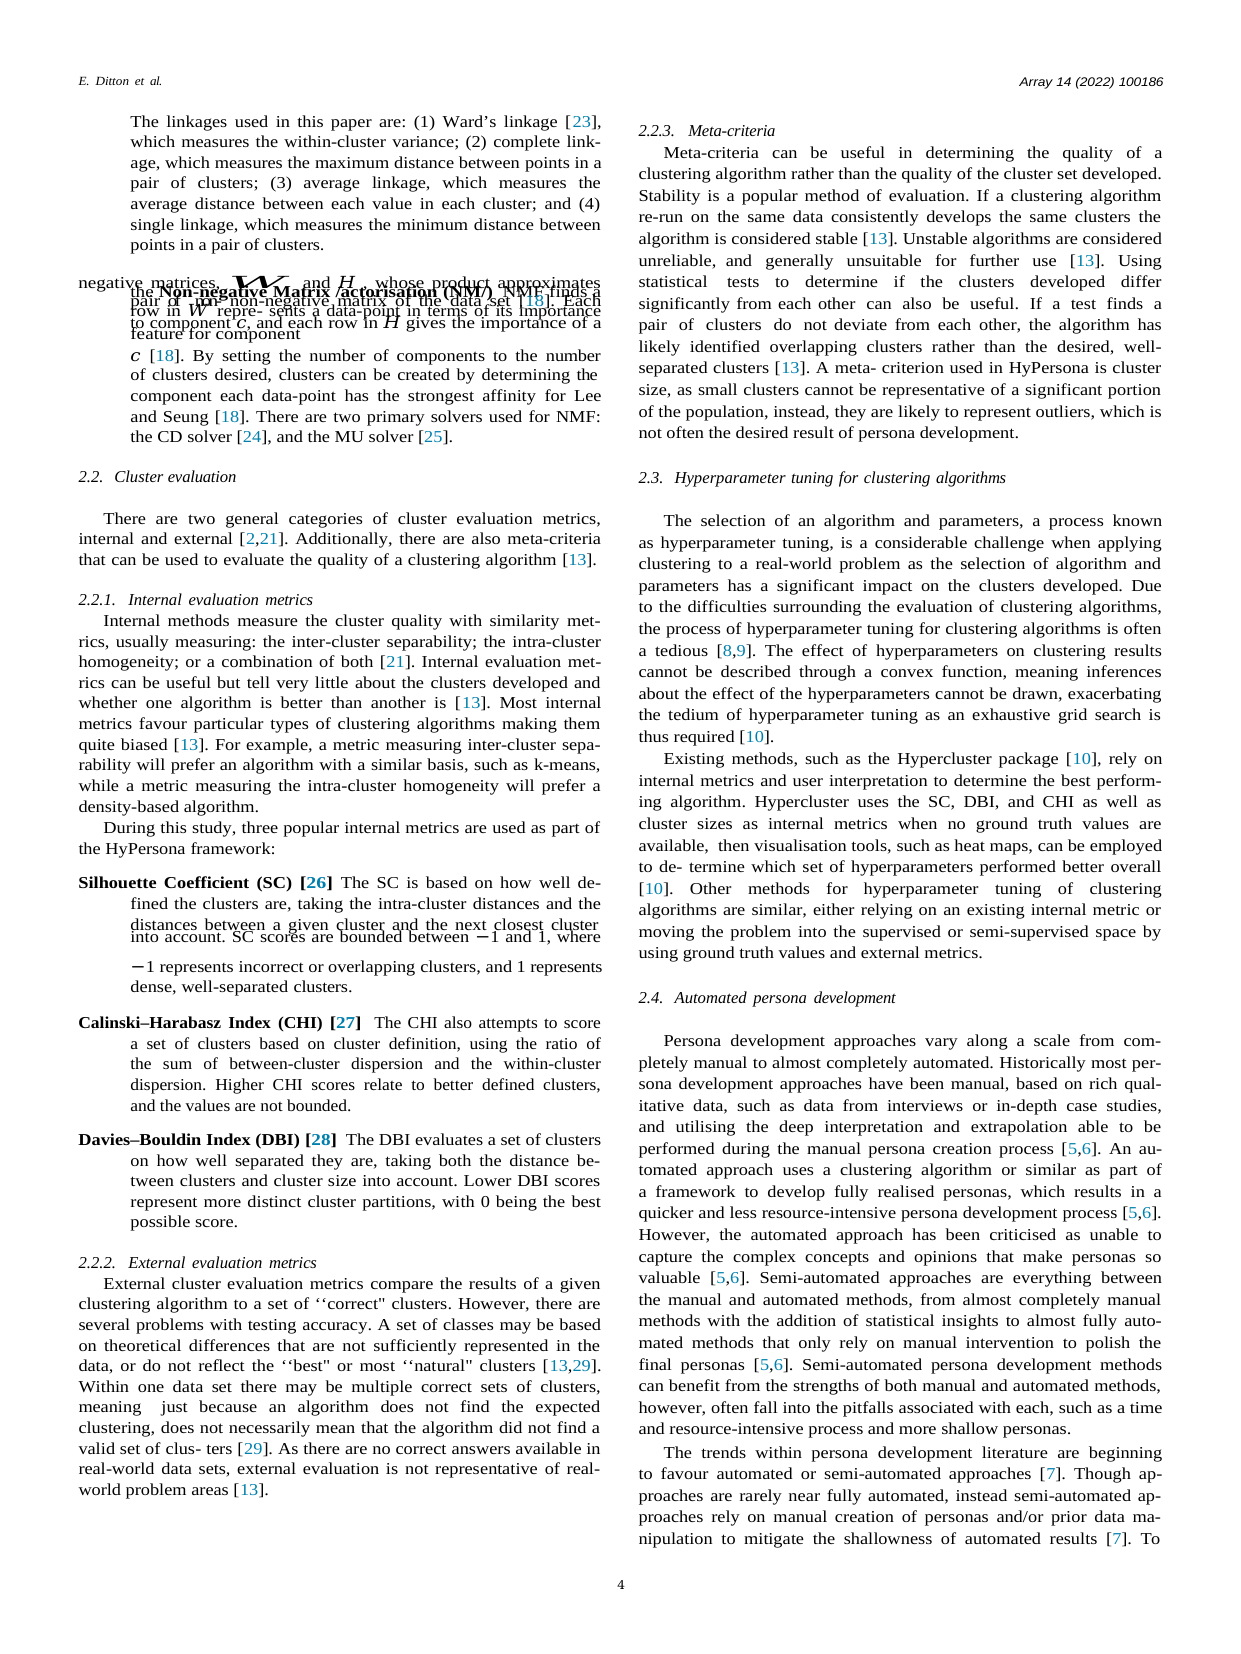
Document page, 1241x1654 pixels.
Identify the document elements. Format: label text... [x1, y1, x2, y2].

text 𝑐 [18]. By setting the number of components to the number [130, 343, 605, 367]
list Meta-criteria [638, 121, 1173, 140]
text negative matrices, 𝑊 and 𝐻 , whose product approximates the Non-negative Matrix /actorisation (NM/) NMF finds a pair of non- non-negative matrix of the data set [18]. Each row in 𝑊 repre- sents a data-point in terms of its importance to component 𝑐, and each row in 𝐻 gives the importance of a feature for component [78, 280, 601, 343]
text −1 represents incorrect or overlapping clusters, and 1 represents [130, 944, 605, 979]
picture [1047, 1468, 1055, 1479]
text The linkages used in this paper are: (1) Ward’s linkage [23], which measures the within-cluster variance; (2) complete link- age, which measures the maximum distance between points in a pair of clusters; (3) average linkage, which measures the average distance between each value in each cluster; and (4) single linkage, which measures the minimum distance between points in a pair of clusters. [130, 111, 601, 254]
text Davies–Bouldin Index (DBI) [28] The DBI evaluates a set of clusters on how well separated they are, taking both the distance be- tween clusters and cluster size into account. Lower DBI scores represent more distinct cluster partitions, with 0 being the best possible score. [78, 1130, 601, 1231]
text Internal methods measure the cluster quality with similarity met- rics, usually measuring: the inter-cluster separability; the intra-cluster homogeneity; or a combination of both [21]. Internal evaluation met- rics can be useful but tell very little about the clusters developed and whether one algorithm is better than another is [13]. Most internal metrics favour particular types of clustering algorithms making them quite biased [13]. For example, a metric measuring inter-cluster sepa- rability will prefer an algorithm with a similar basis, such as k-means, while a metric measuring the intra-cluster homogeneity will prefer a density-based algorithm. [78, 611, 601, 816]
text component each data-point has the strongest affinity for Lee and Seung [18]. There are two primary solvers used for NMF: the CD solver [24], and the MU solver [25]. [130, 386, 601, 446]
picture [761, 1359, 768, 1365]
picture [1069, 1143, 1076, 1149]
picture [1113, 1533, 1121, 1544]
text External cluster evaluation metrics compare the results of a given clustering algorithm to a set of ‘‘correct" clusters. However, there are several problems with testing accuracy. A set of classes may be based on theoretical differences that are not sufficiently represented in the data, or do not reflect the ‘‘best" or most ‘‘natural" clusters [13,29]. Within one data set there may be multiple correct sets of clusters, meaning just because an algorithm does not find the expected clustering, does not necessarily mean that the algorithm did not find a valid set of clus- ters [29]. As there are no correct answers available in real-world data sets, external evaluation is not representative of real-world problem areas [13]. [78, 1273, 601, 1499]
text Existing methods, such as the Hypercluster package [10], rely on internal metrics and user interpretation to determine the best perform- ing algorithm. Hypercluster uses the SC, DBI, and CHI as well as cluster sizes as internal metrics when no ground truth values are available, then visualisation tools, such as heat maps, can be employed to de- termine which set of hyperparameters performed better overall [10]. Other methods for hyperparameter tuning of clustering algorithms are similar, either relying on an existing internal metric or moving the problem into the supervised or semi-supervised space by using ground truth values and external metrics. [638, 749, 1162, 962]
text Silhouette Coefficient (SC) [26] The SC is based on how well de- fined the clusters are, taking the intra-cluster distances and the distances between a given cluster and the next closest cluster [78, 873, 601, 934]
text Meta-criteria can be useful in determining the quality of a clustering algorithm rather than the quality of the cluster set developed. Stability is a popular method of evaluation. If a clustering algorithm re-run on the same data consistently develops the same clusters the algorithm is considered stable [13]. Unstable algorithms are considered unreliable, and generally unsuitable for further use [13]. Using statistical tests to determine if the clusters developed differ significantly from each other can also be useful. If a test finds a pair of clusters do not deviate from each other, the algorithm has likely identified overlapping clusters rather than the desired, well-separated clusters [13]. A meta- criterion used in HyPersona is cluster size, as small clusters cannot be representative of a significant portion of the population, instead, they are likely to represent outliers, which is not often the desired result of persona development. [638, 143, 1162, 442]
text The trends within persona development literature are beginning to favour automated or semi-automated approaches [7]. Though ap- proaches are rarely near fully automated, instead semi-automated ap- proaches rely on manual creation of personas and/or prior data ma- nipulation to mitigate the shallowness of automated results [7]. To [638, 1442, 1162, 1548]
list External evaluation metrics [78, 1252, 605, 1272]
text of clusters desired, clusters can be created by determining the [130, 367, 605, 384]
picture [1129, 1207, 1136, 1213]
list Cluster evaluation [78, 467, 605, 486]
picture [434, 431, 441, 437]
text During this study, three popular internal metrics are used as part of the HyPersona framework: [78, 818, 601, 858]
picture [717, 1272, 724, 1278]
list Automated persona development [638, 987, 1173, 1007]
list Hyperparameter tuning for clustering algorithms [638, 467, 1173, 487]
text There are two general categories of cluster evaluation metrics, internal and external [2,21]. Additionally, there are also meta-criteria that can be used to evaluate the quality of a clustering algorithm [13]. [78, 508, 601, 569]
list Internal evaluation metrics [78, 590, 605, 609]
text Persona development approaches vary along a scale from com- pletely manual to almost completely automated. Historically most per- sona development approaches have been manual, based on rich qual- itative data, such as data from interviews or in-depth case studies, and utilising the deep interpretation and extrapolation able to be performed during the manual persona creation process [5,6]. An au- tomated approach uses a clustering algorithm or similar as part of a framework to develop fully realised personas, which results in a quicker and less resource-intensive persona development process [5,6]. However, the automated approach has been criticised as unable to capture the complex concepts and opinions that make personas so valuable [5,6]. Semi-automated approaches are everything between the manual and automated methods, from almost completely manual methods with the addition of statistical insights to almost fully auto- mated methods that only rely on manual intervention to polish the final personas [5,6]. Semi-automated persona development methods can benefit from the strengths of both manual and automated methods, however, often fall into the pitfalls associated with each, such as a time and resource-intensive process and more shallow personas. [638, 1031, 1162, 1438]
text The selection of an algorithm and parameters, a process known as hyperparameter tuning, is a considerable challenge when applying clustering to a real-world problem as the selection of algorithm and parameters has a significant impact on the clusters developed. Due to the difficulties surrounding the evaluation of clustering algorithms, the process of hyperparameter tuning for clustering algorithms is often a tedious [8,9]. The effect of hyperparameters on clustering results cannot be described through a convex function, meaning inferences about the effect of the hyperparameters cannot be drawn, exacerbating the tedium of hyperparameter tuning as an exhaustive grid search is thus required [10]. [638, 511, 1162, 746]
text Calinski–Harabasz Index (CHI) [27] The CHI also attempts to score a set of clusters based on cluster definition, using the ratio of the sum of between-cluster dispersion and the within-cluster dispersion. Higher CHI scores relate to better defined clusters, and the values are not bounded. [78, 1013, 601, 1114]
text dense, well-separated clusters. [130, 979, 605, 996]
